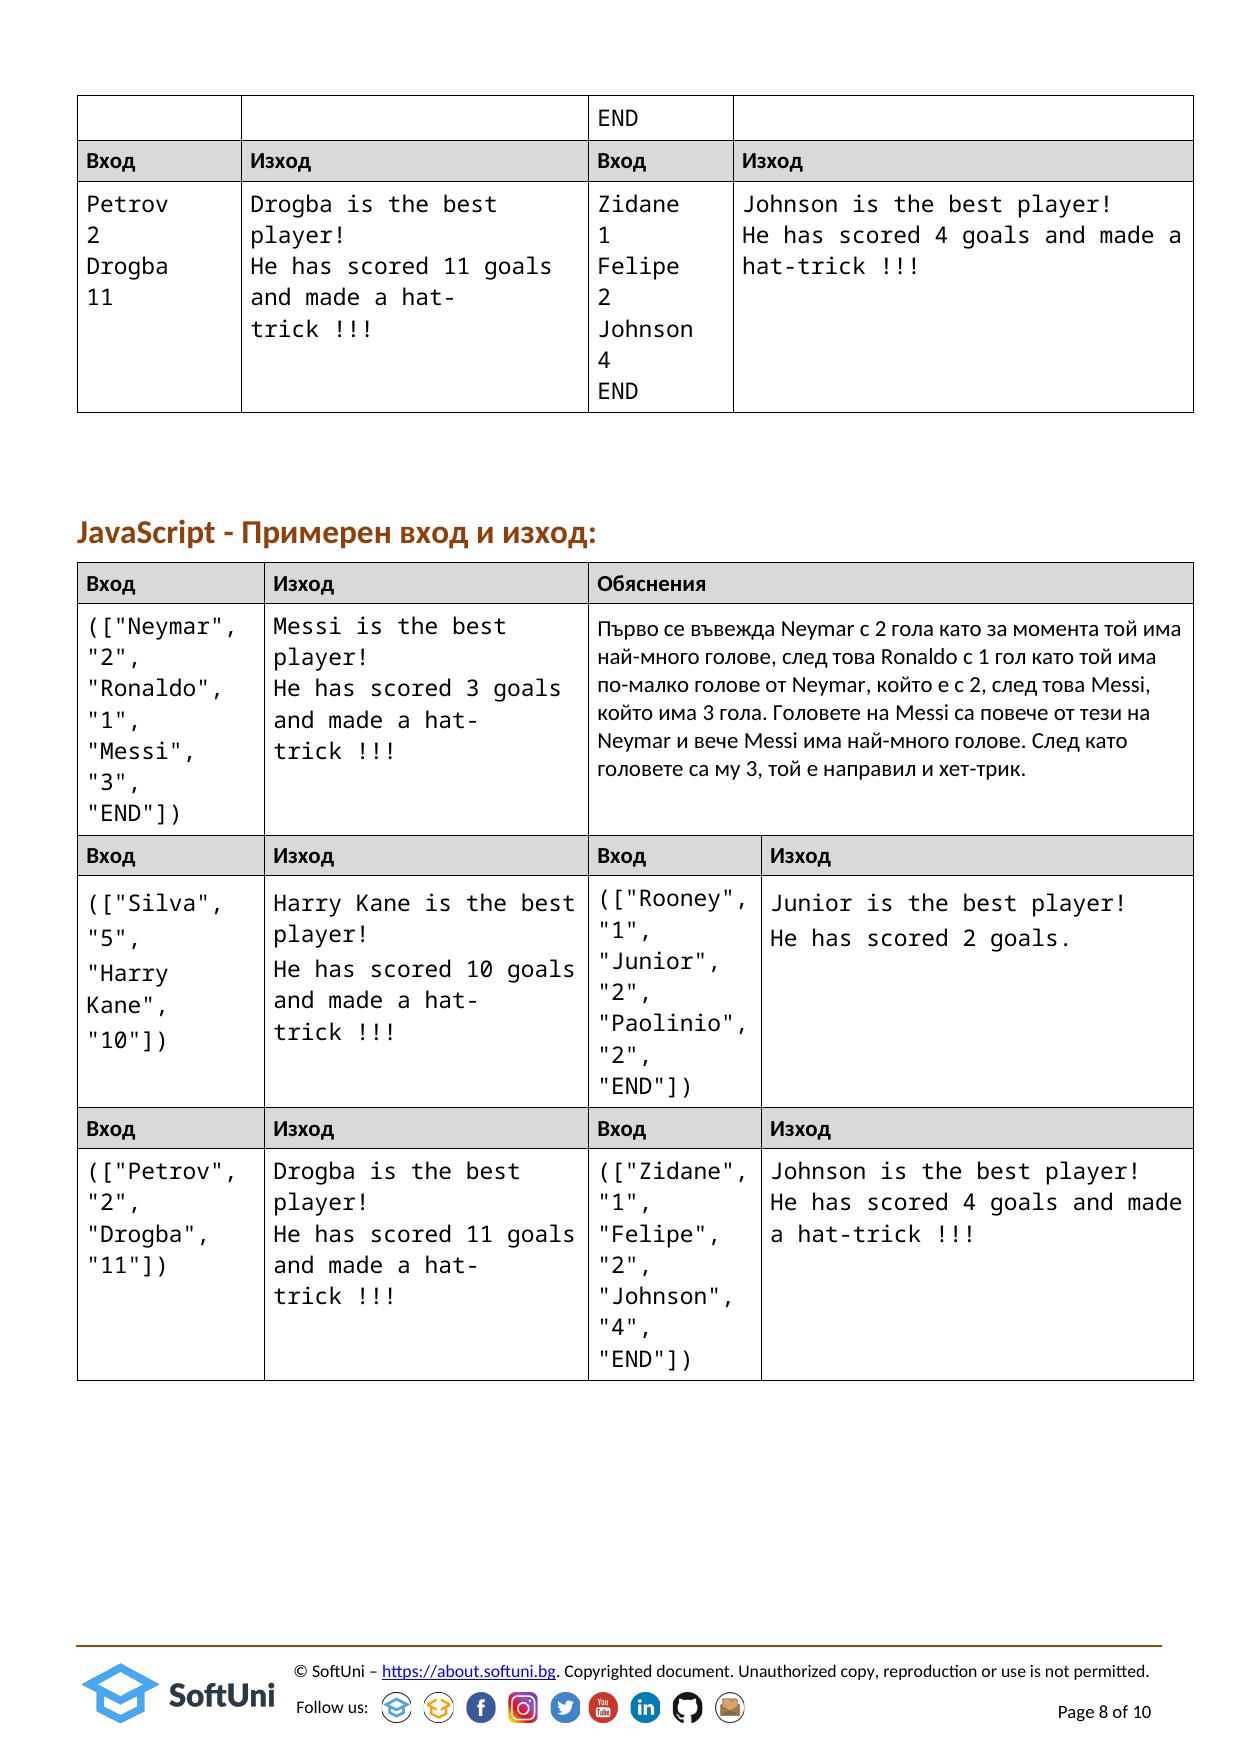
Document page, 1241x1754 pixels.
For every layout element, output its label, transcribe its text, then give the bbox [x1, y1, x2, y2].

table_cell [734, 96, 1193, 139]
table_cell Zidane 1 Felipe 2 Johnson 4 END [589, 182, 733, 412]
table_cell Изход [762, 1108, 1193, 1148]
table_cell Изход [265, 836, 588, 875]
table_cell Johnson is the best player! He has scored 4 goals and made a hat-trick !!! [762, 1149, 1193, 1380]
table_cell Petrov 2 Drogba 11 [78, 182, 241, 412]
table_cell Messi is the best player! He has scored 3 goals and made a hat-trick !!! [265, 604, 588, 834]
table_cell Harry Kane is the best player! He has scored 10 goals and made a hat-trick !!! [265, 876, 588, 1107]
picture [652, 1716, 660, 1723]
table_cell Изход [762, 836, 1193, 875]
picture [508, 1692, 538, 1723]
table_header Вход [78, 563, 264, 603]
table_header Изход [265, 563, 588, 603]
table_cell Вход [78, 141, 241, 181]
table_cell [242, 96, 588, 139]
table_cell (["Silva", "5", "Harry Kane", "10"]) [78, 876, 264, 1107]
table_cell Изход [734, 141, 1193, 181]
table_cell (["Petrov", "2", "Drogba", "11"]) [78, 1149, 264, 1380]
table_cell Johnson is the best player! He has scored 4 goals and made a hat-trick !!! [734, 182, 1193, 412]
picture [588, 1692, 618, 1723]
table_cell Drogba is the best player! He has scored 11 goals and made a hat-trick !!! [242, 182, 588, 412]
picture [75, 1658, 281, 1729]
table_cell (["Rooney", "1", "Junior", "2", "Paolinio", "2", "END"]) [589, 876, 761, 1107]
table_cell Junior is the best player! He has scored 2 goals. [762, 876, 1193, 1107]
picture [381, 1692, 412, 1723]
table_cell Вход [78, 836, 264, 875]
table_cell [78, 96, 241, 139]
table_header Обяснения [589, 563, 1193, 603]
picture [630, 1692, 639, 1701]
picture [715, 1692, 745, 1723]
table_cell Изход [242, 141, 588, 181]
picture [652, 1692, 660, 1699]
table_cell Вход [589, 1108, 761, 1148]
picture [423, 1692, 454, 1723]
picture [466, 1692, 496, 1723]
picture [630, 1714, 639, 1723]
subtitle JavaScript - Примерен вход и изход: [77, 511, 1163, 552]
table_cell Вход [78, 1108, 264, 1148]
table_cell Drogba is the best player! He has scored 11 goals and made a hat-trick !!! [265, 1149, 588, 1380]
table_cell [589, 96, 733, 139]
picture [644, 1705, 654, 1714]
table_cell (["Neymar", "2", "Ronaldo", "1", "Messi", "3", "END"]) [78, 604, 264, 834]
table_cell Вход [589, 141, 733, 181]
table_cell (["Zidane", "1", "Felipe", "2", "Johnson", "4", "END"]) [589, 1149, 761, 1380]
picture [672, 1692, 703, 1723]
table_cell Изход [265, 1108, 588, 1148]
picture [550, 1692, 580, 1723]
table_cell Вход [589, 836, 761, 875]
table_cell Първо се въвежда Neymar с 2 гола като за момента той има най-много голове, след това Ronaldo с 1 гол като той има по-малко голове от Neymar, който е с 2, след това Messi, който има 3 гола. Головете на Messi са повече от тези на Neymar и вече Messi има най-много голове. След като головете са му 3, той е направил и хет-трик. [589, 604, 1193, 834]
